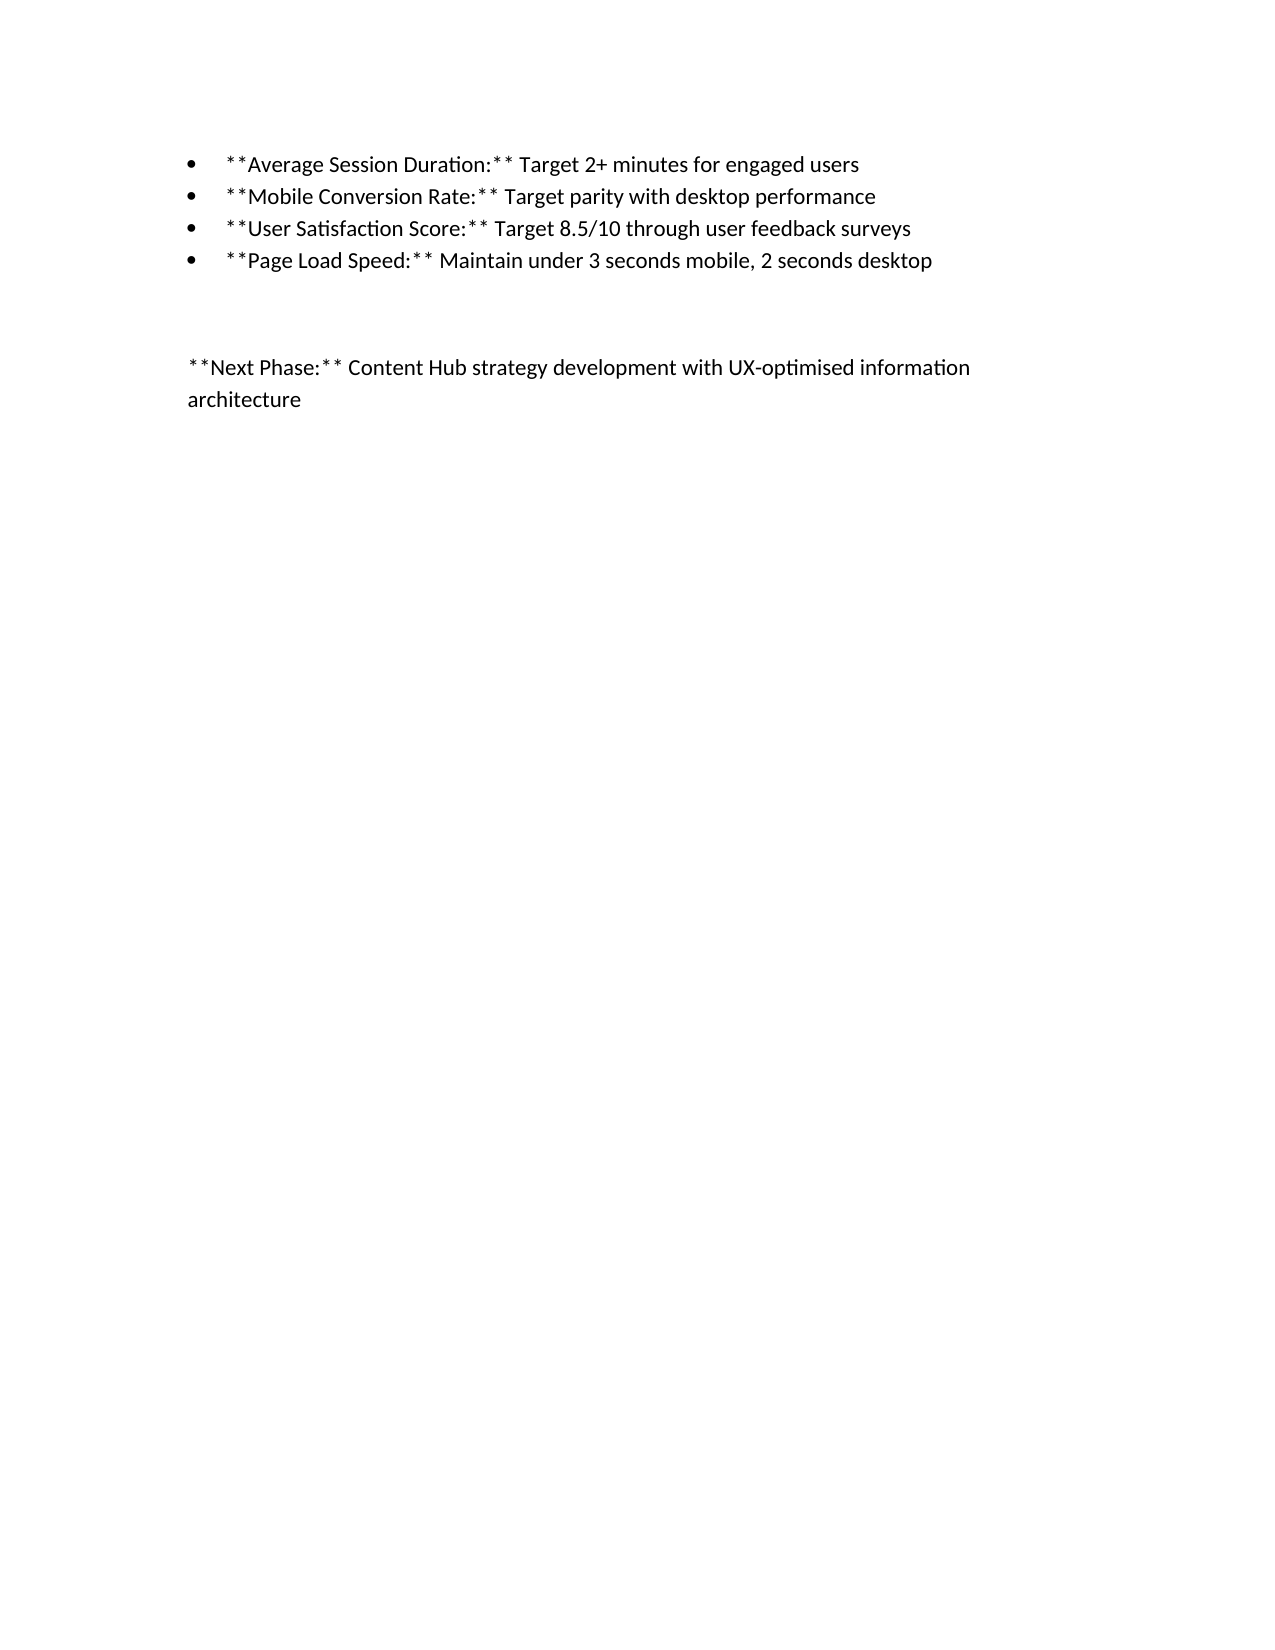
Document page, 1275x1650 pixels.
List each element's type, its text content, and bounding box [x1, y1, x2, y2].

list **Mobile Conversion Rate:** Target parity with desktop performance [187, 182, 1087, 210]
list **Page Load Speed:** Maintain under 3 seconds mobile, 2 seconds desktop [187, 247, 1087, 274]
list **User Satisfaction Score:** Target 8.5/10 through user feedback surveys [187, 214, 1087, 242]
list **Average Session Duration:** Target 2+ minutes for engaged users [187, 150, 1087, 178]
text **Next Phase:** Content Hub strategy development with UX-optimised information architecture [187, 353, 1087, 413]
